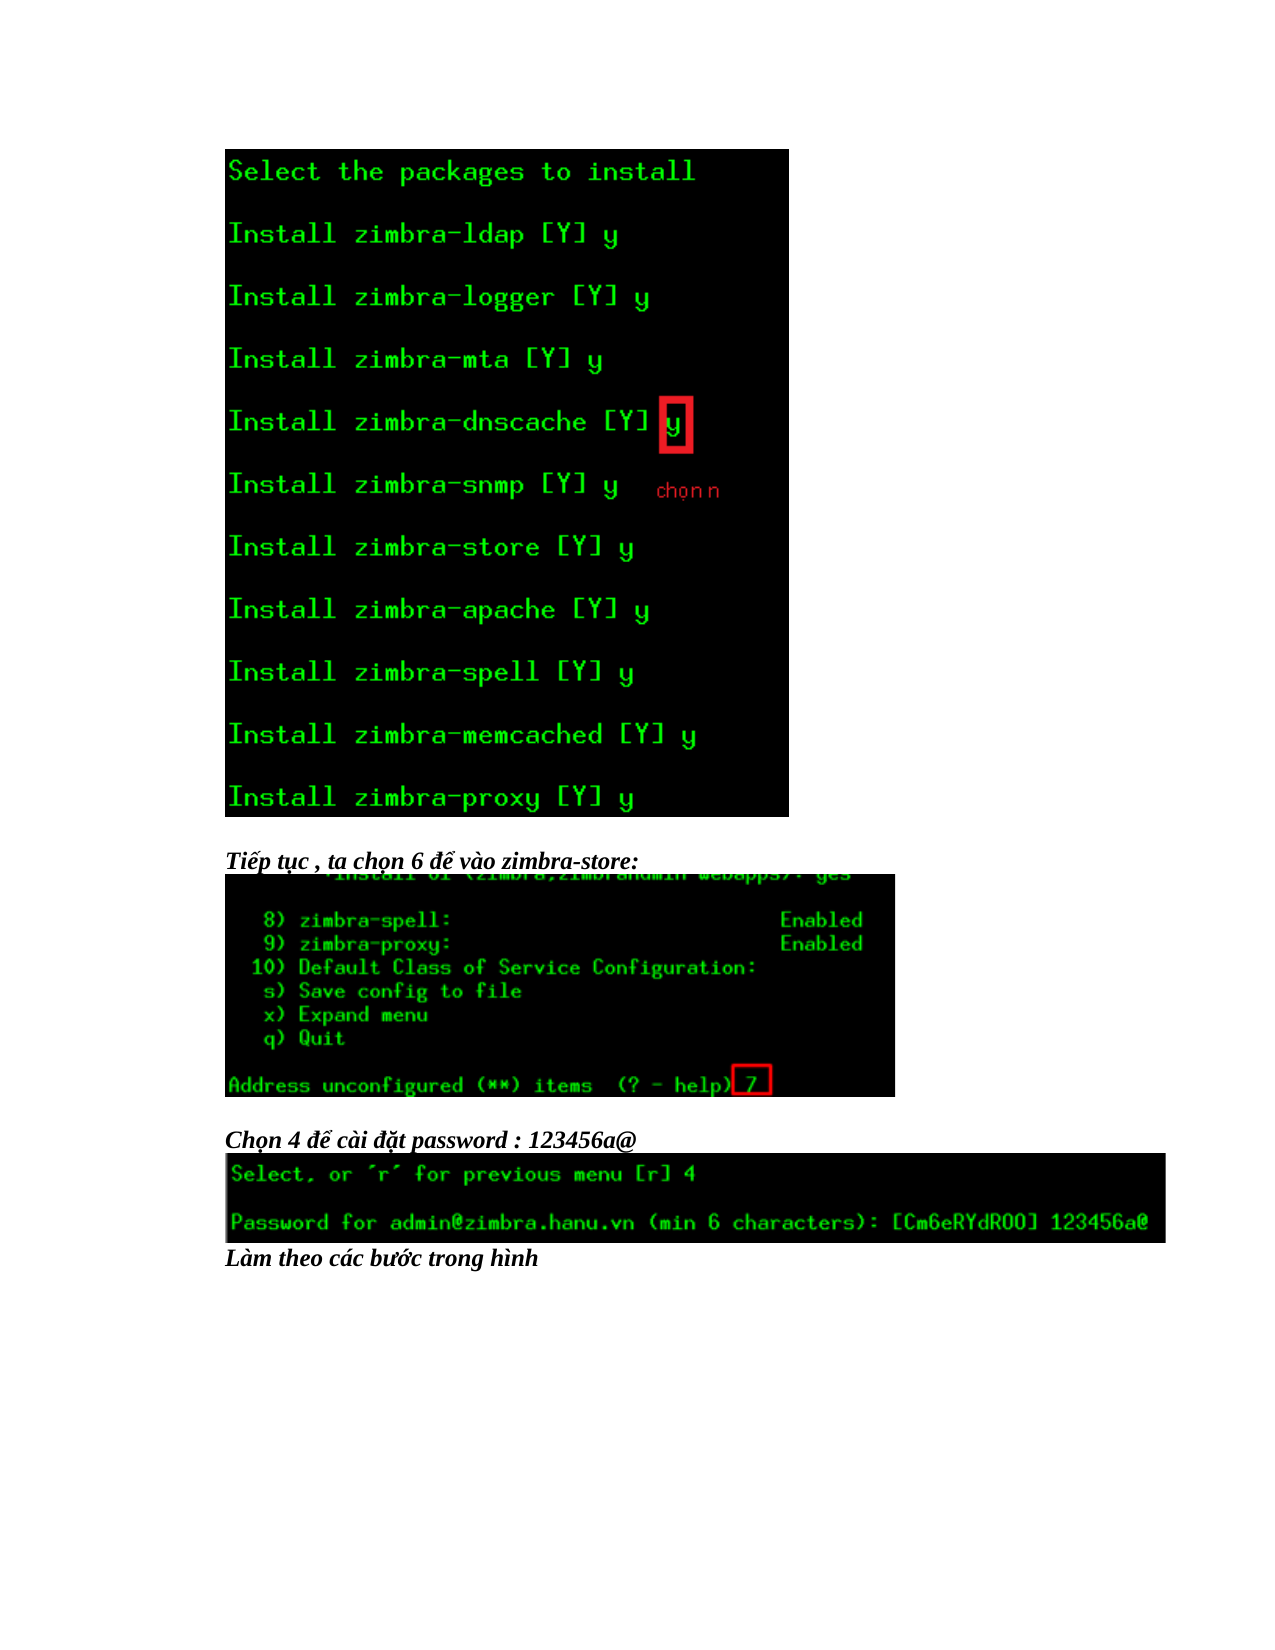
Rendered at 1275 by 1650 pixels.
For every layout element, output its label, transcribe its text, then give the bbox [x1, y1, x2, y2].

text Chọn 4 để cài đặt password : 123456a@ [150, 1125, 1125, 1154]
text Làm theo các bước trong hình [150, 1243, 1125, 1272]
picture [225, 874, 896, 1097]
text Tiếp tục , ta chọn 6 để vào zimbra-store: [150, 846, 1125, 874]
picture [225, 1153, 1166, 1243]
picture [225, 149, 789, 817]
